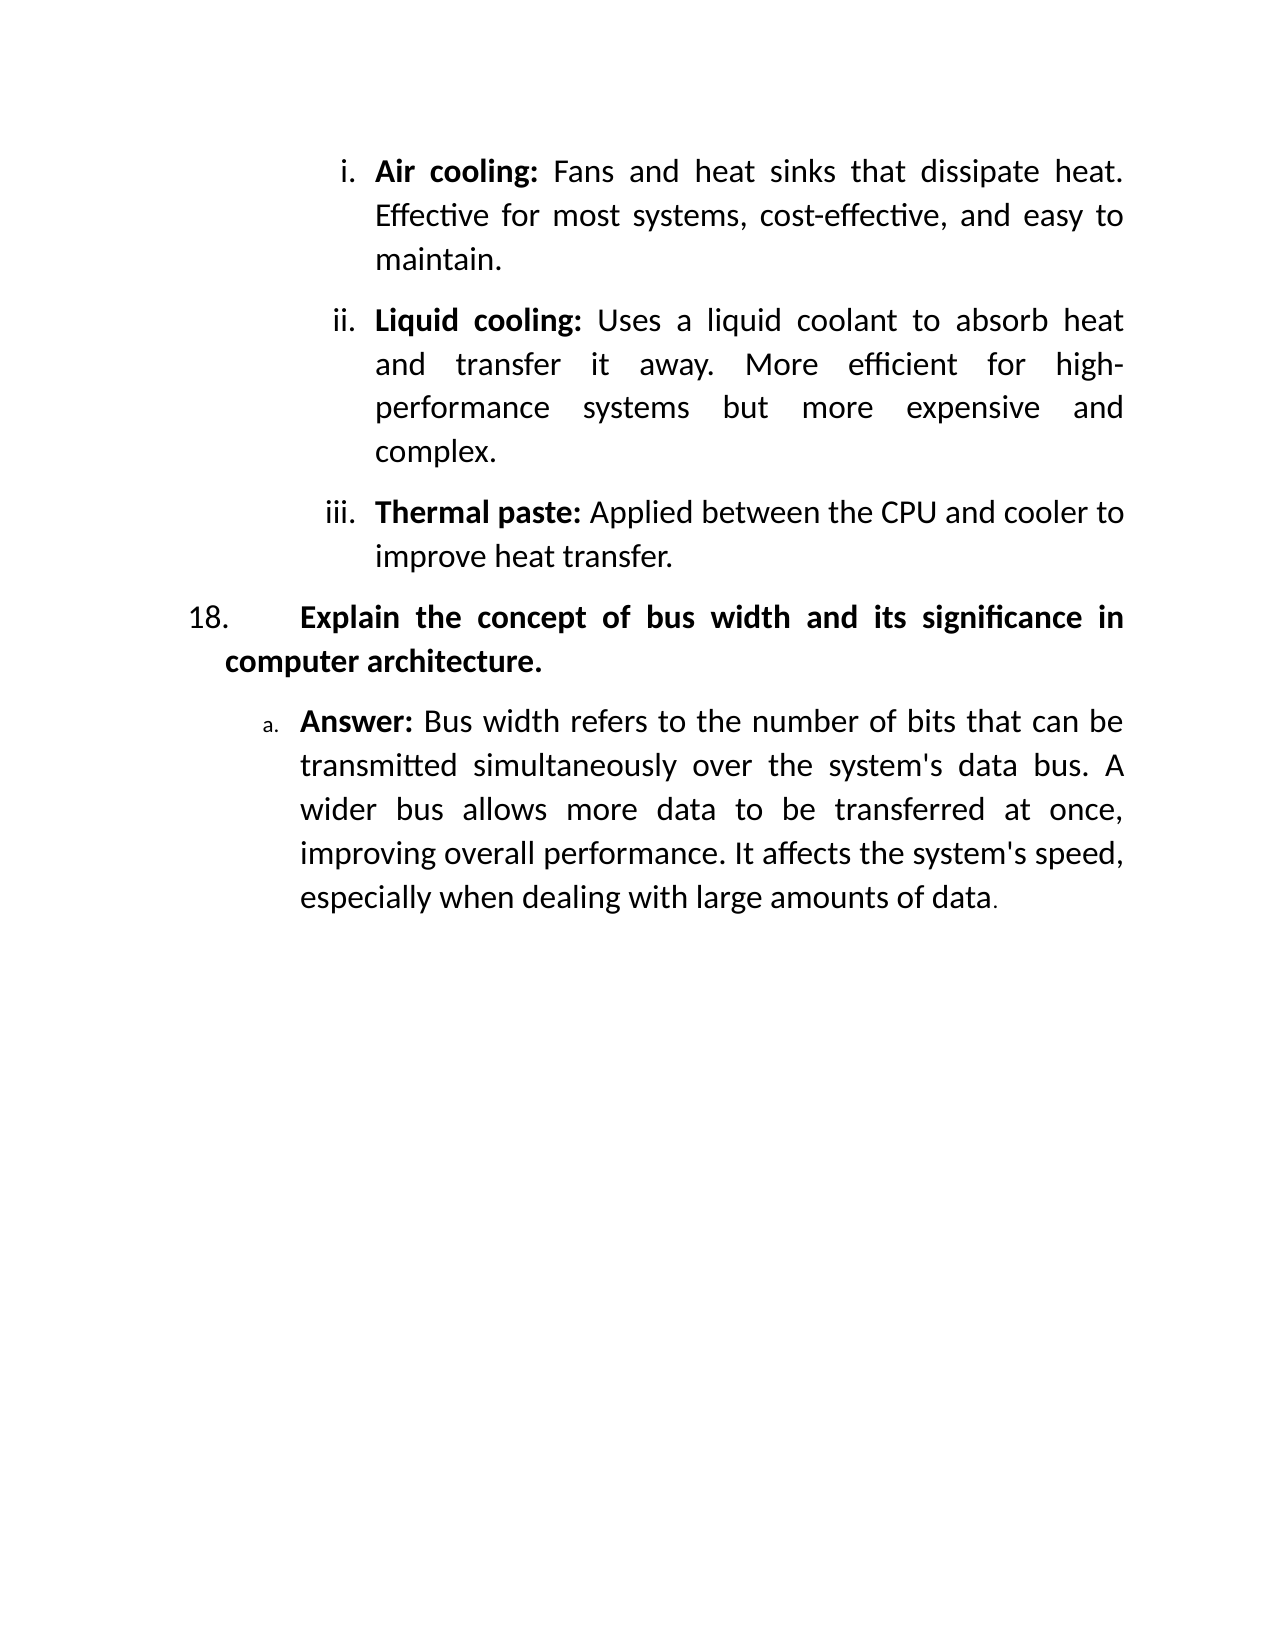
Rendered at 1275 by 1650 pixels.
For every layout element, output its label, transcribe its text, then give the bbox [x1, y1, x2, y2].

list Explain the concept of bus width and its significance in computer architecture. [187, 596, 1125, 680]
list Answer: Bus width refers to the number of bits that can be transmitted simultaneously over the system's data bus. A wider bus allows more data to be transferred at once, improving overall performance. It affects the system's speed, especially when dealing with large amounts of data. [262, 700, 1125, 917]
list Air cooling: Fans and heat sinks that dissipate heat. Effective for most systems, cost-effective, and easy to maintain. [356, 150, 1125, 279]
list Liquid cooling: Uses a liquid coolant to absorb heat and transfer it away. More efficient for high-performance systems but more expensive and complex. [356, 298, 1125, 471]
list Thermal paste: Applied between the CPU and cooler to improve heat transfer. [356, 491, 1125, 576]
